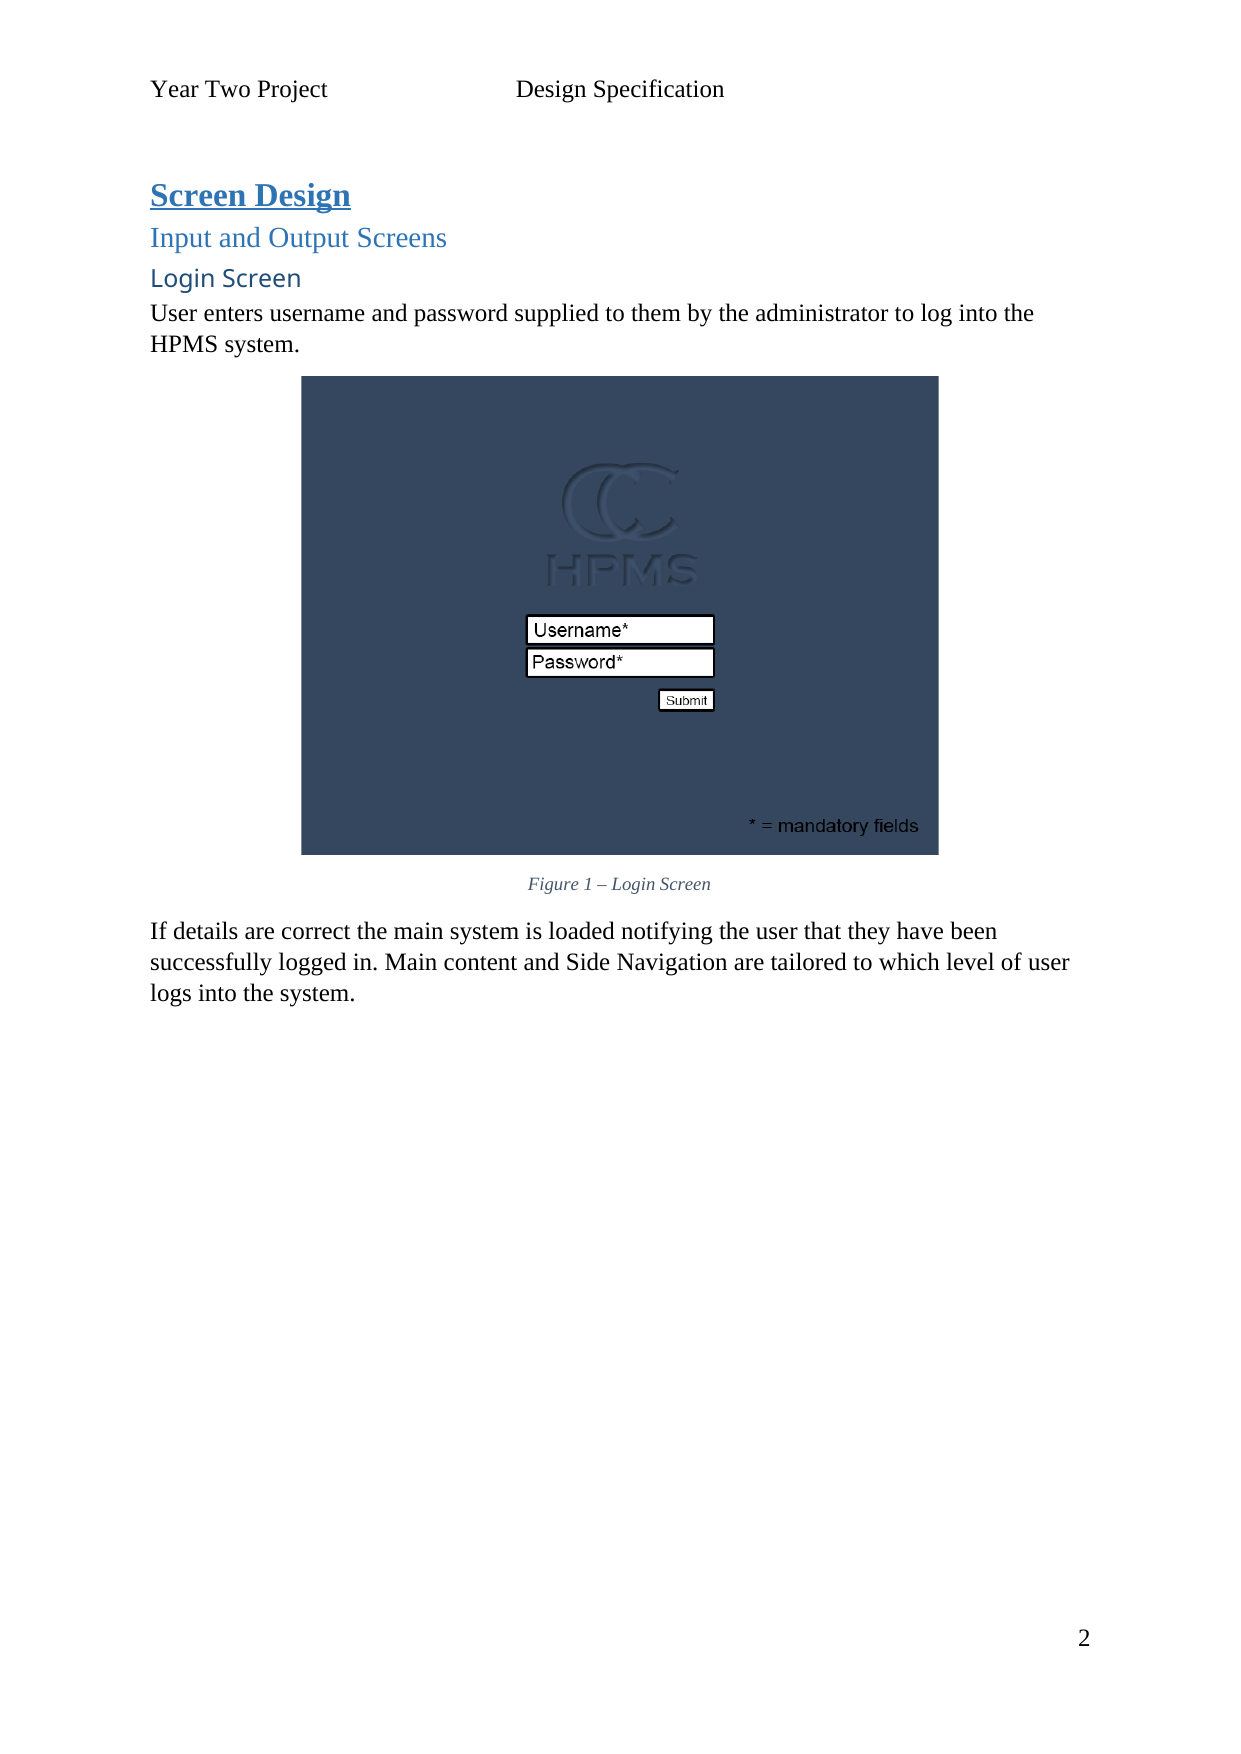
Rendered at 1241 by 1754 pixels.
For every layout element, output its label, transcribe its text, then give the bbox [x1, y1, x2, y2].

subtitle Input and Output Screens [150, 221, 1090, 254]
text If details are correct the main system is loaded notifying the user that they have been successfully logged in. Main content and Side Navigation are tailored to which level of user logs into the system. [150, 916, 1090, 1007]
subtitle Screen Design [150, 175, 1090, 213]
text User enters username and password supplied to them by the administrator to log into the HPMS system. [150, 298, 1090, 357]
picture [301, 376, 939, 855]
subtitle Login Screen [150, 261, 1090, 295]
